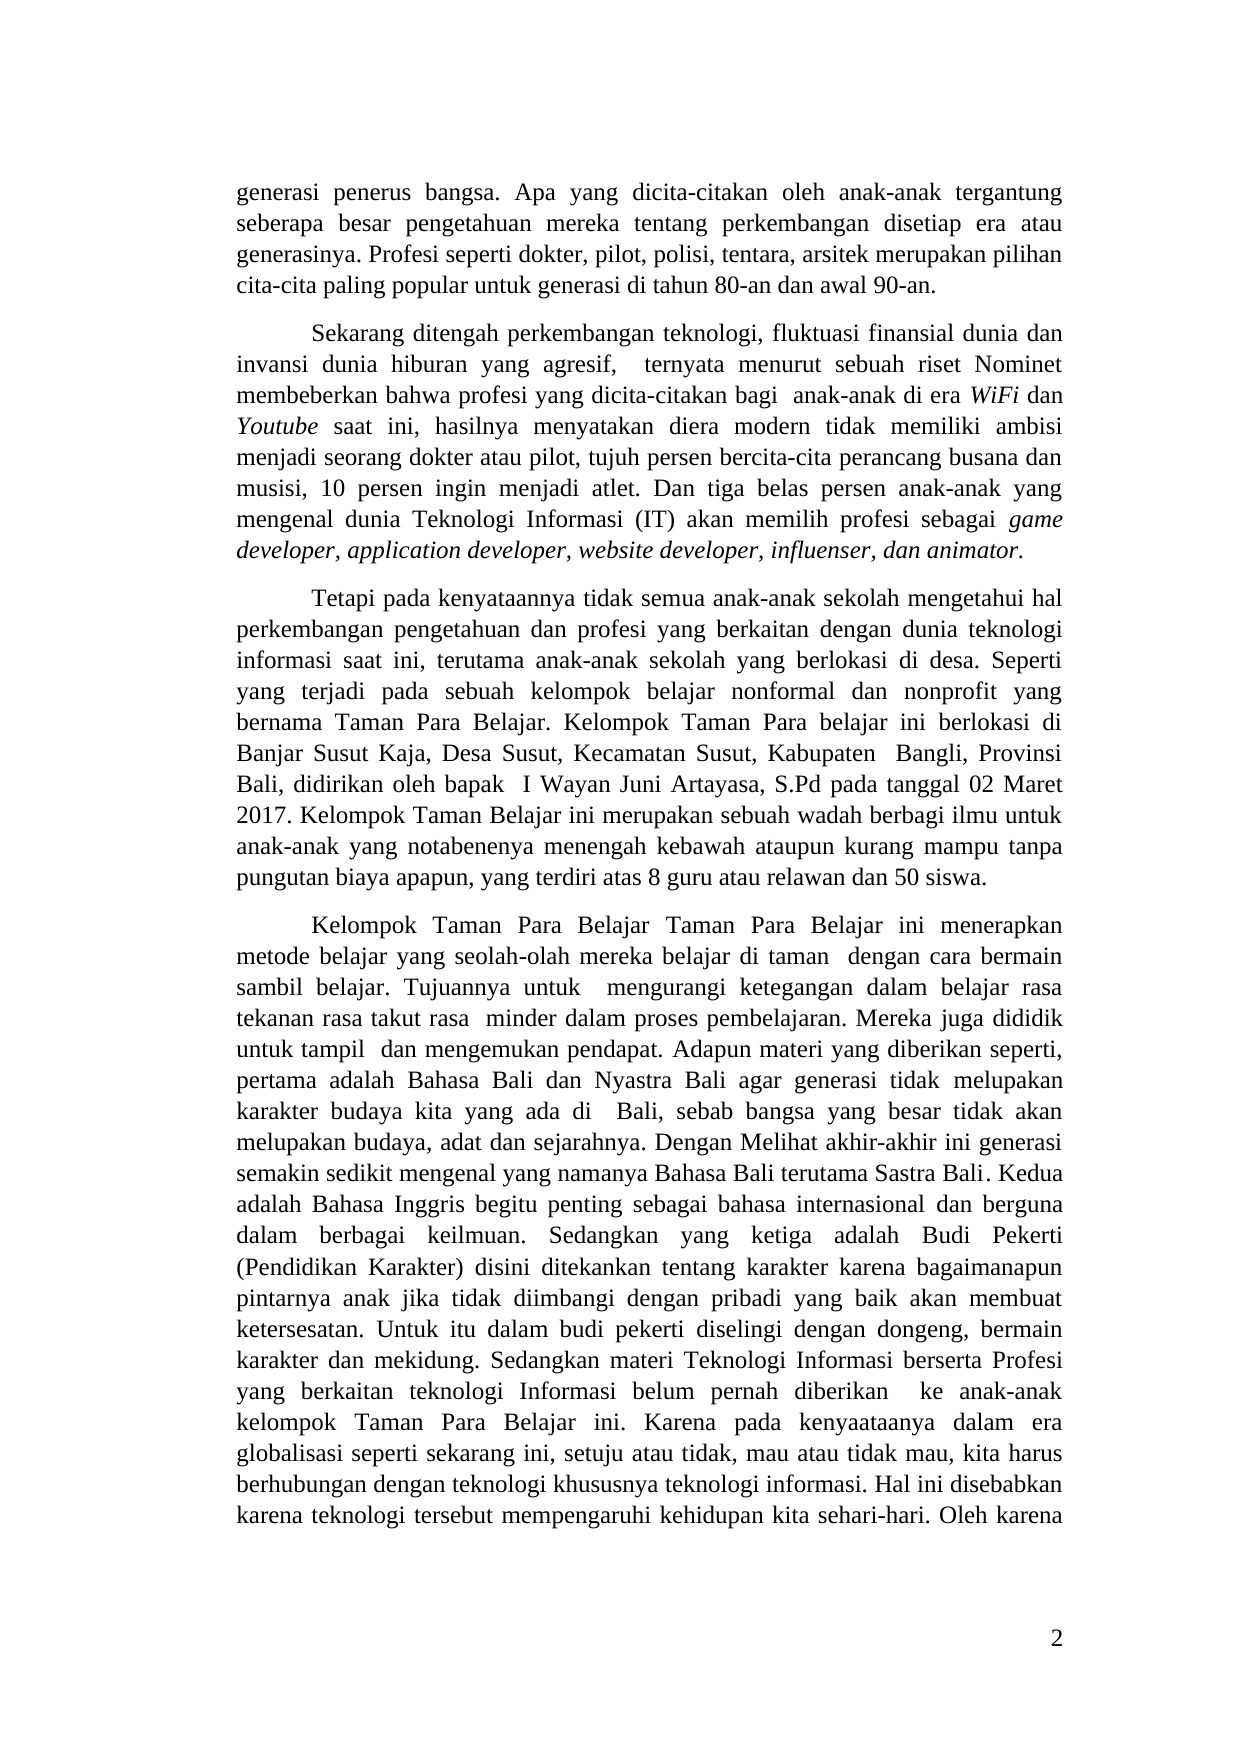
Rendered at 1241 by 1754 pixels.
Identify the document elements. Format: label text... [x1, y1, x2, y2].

text Sekarang ditengah perkembangan teknologi, fluktuasi finansial dunia dan invansi dunia hiburan yang agresif, ternyata menurut sebuah riset Nominet membeberkan bahwa profesi yang dicita-citakan bagi anak-anak di era WiFi dan Youtube saat ini, hasilnya menyatakan diera modern tidak memiliki ambisi menjadi seorang dokter atau pilot, tujuh persen bercita-cita perancang busana dan musisi, 10 persen ingin menjadi atlet. Dan tiga belas persen anak-anak yang mengenal dunia Teknologi Informasi (IT) akan memilih profesi sebagai game developer, application developer, website developer, influenser, dan animator. [236, 318, 1063, 564]
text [236, 910, 1063, 1529]
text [236, 177, 1063, 299]
text Tetapi pada kenyataannya tidak semua anak-anak sekolah mengetahui hal perkembangan pengetahuan dan profesi yang berkaitan dengan dunia teknologi informasi saat ini, terutama anak-anak sekolah yang berlokasi di desa. Seperti yang terjadi pada sebuah kelompok belajar nonformal dan nonprofit yang bernama Taman Para Belajar. Kelompok Taman Para belajar ini berlokasi di Banjar Susut Kaja, Desa Susut, Kecamatan Susut, Kabupaten Bangli, Provinsi Bali, didirikan oleh bapak I Wayan Juni Artayasa, S.Pd pada tanggal 02 Maret 2017. Kelompok Taman Belajar ini merupakan sebuah wadah berbagi ilmu untuk anak-anak yang notabenenya menengah kebawah ataupun kurang mampu tanpa pungutan biaya apapun, yang terdiri atas 8 guru atau relawan dan 50 siswa. [236, 583, 1063, 891]
